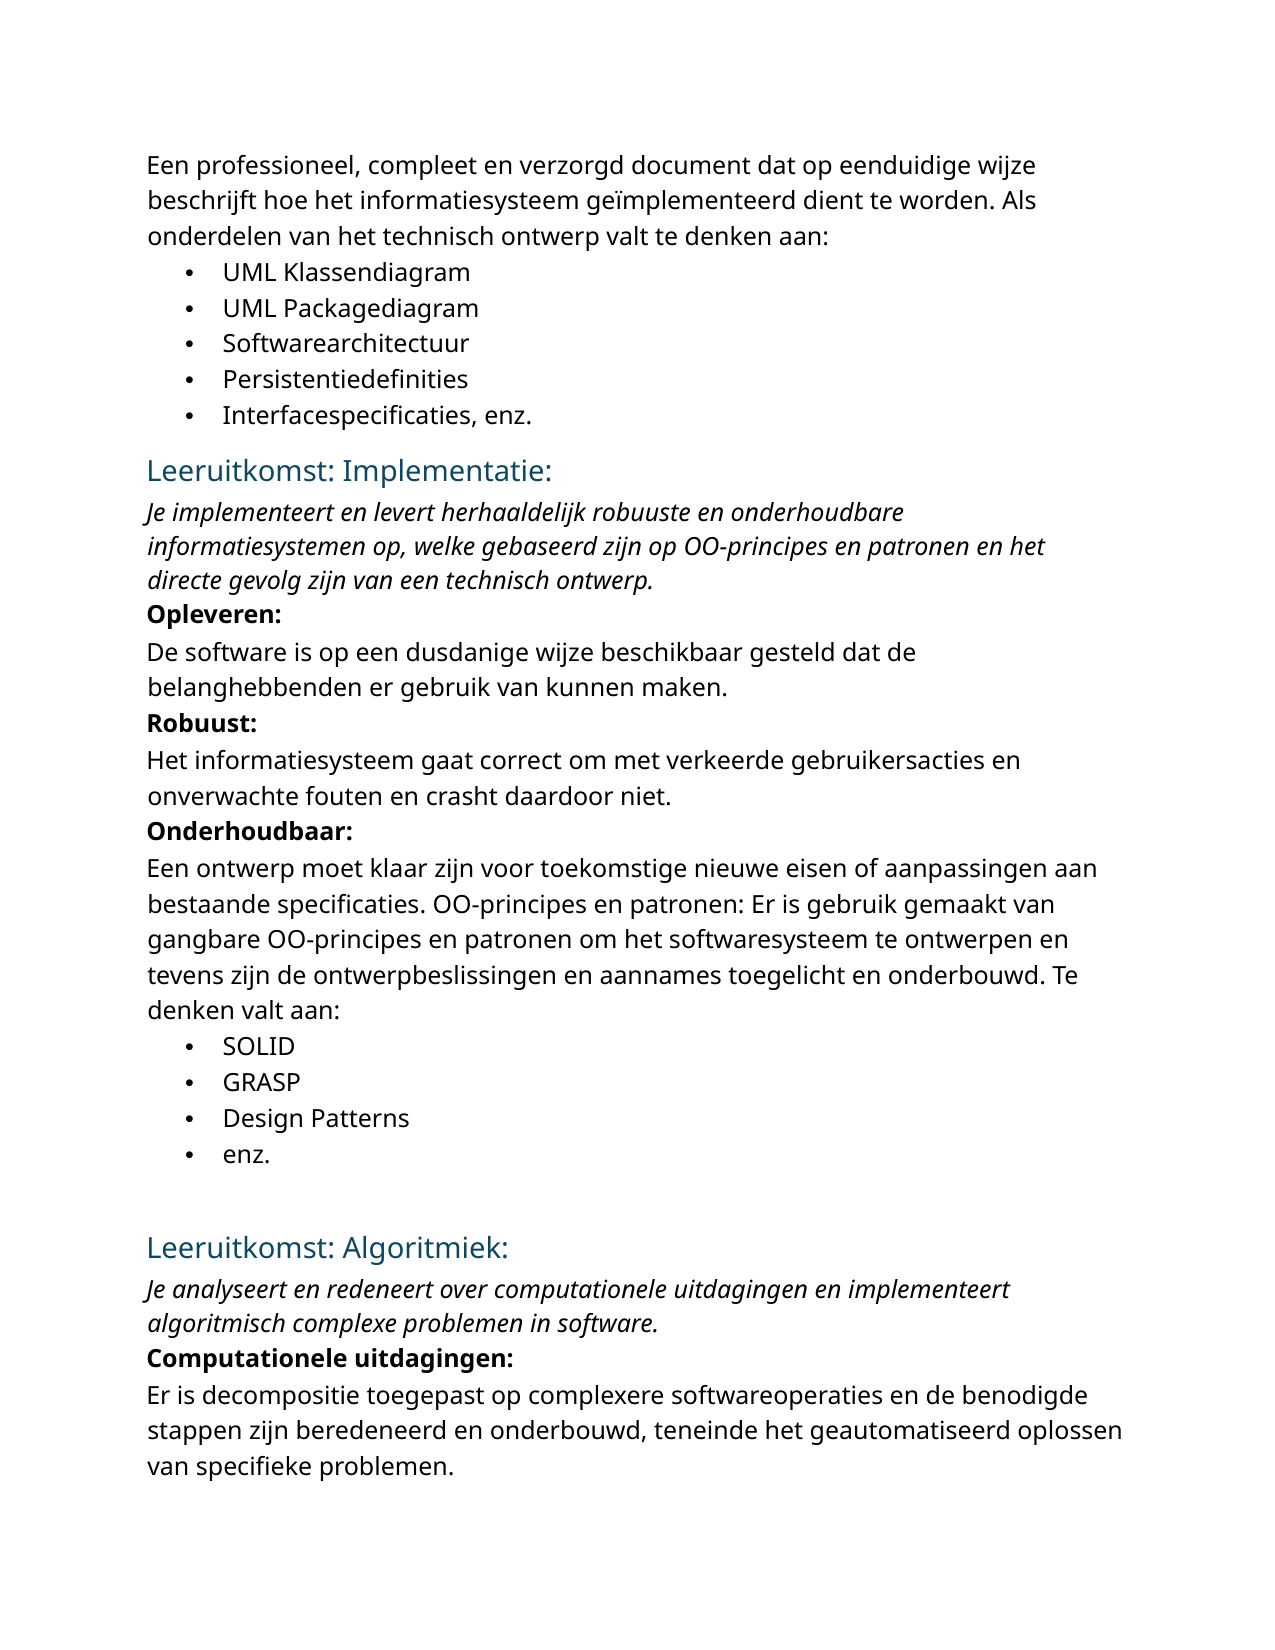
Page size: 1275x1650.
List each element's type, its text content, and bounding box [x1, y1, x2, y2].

list UML Klassendiagram [185, 254, 1127, 288]
text Je analyseert en redeneert over computationele uitdagingen en implementeert algoritmisch complexe problemen in software. [146, 1272, 1127, 1340]
text Het informatiesysteem gaat correct om met verkeerde gebruikersacties en onverwachte fouten en crasht daardoor niet. [146, 743, 1127, 812]
list Softwarearchitectuur [185, 326, 1127, 360]
list Persistentiedefinities [185, 362, 1127, 396]
list Design Patterns [185, 1101, 1127, 1135]
list GRASP [185, 1065, 1127, 1099]
text Er is decompositie toegepast op complexere softwareoperaties en de benodigde stappen zijn beredeneerd en onderbouwd, teneinde het geautomatiseerd oplossen van specifieke problemen. [146, 1377, 1127, 1482]
text De software is op een dusdanige wijze beschikbaar gesteld dat de belanghebbenden er gebruik van kunnen maken. [146, 634, 1127, 704]
subtitle Leeruitkomst: Implementatie: [146, 450, 1127, 490]
text Computationele uitdagingen: [146, 1340, 1127, 1374]
list UML Packagediagram [185, 290, 1127, 324]
text Onderhoudbaar: [146, 814, 1127, 848]
list Interfacespecificaties, enz. [185, 398, 1127, 432]
text Een ontwerp moet klaar zijn voor toekomstige nieuwe eisen of aanpassingen aan bestaande specificaties. OO-principes en patronen: Er is gebruik gemaakt van gangbare OO-principes en patronen om het softwaresysteem te ontwerpen en tevens zijn de ontwerpbeslissingen en aannames toegelicht en onderbouwd. Te denken valt aan: [146, 851, 1127, 1027]
subtitle Leeruitkomst: Algoritmiek: [146, 1227, 1127, 1267]
list enz. [185, 1137, 1127, 1171]
list SOLID [185, 1029, 1127, 1063]
text Je implementeert en levert herhaaldelijk robuuste en onderhoudbare informatiesystemen op, welke gebaseerd zijn op OO-principes en patronen en het directe gevolg zijn van een technisch ontwerp. [146, 495, 1127, 597]
text Opleveren: [146, 597, 1127, 631]
text Een professioneel, compleet en verzorgd document dat op eenduidige wijze beschrijft hoe het informatiesysteem geïmplementeerd dient te worden. Als onderdelen van het technisch ontwerp valt te denken aan: [146, 147, 1127, 252]
text Robuust: [146, 706, 1127, 740]
